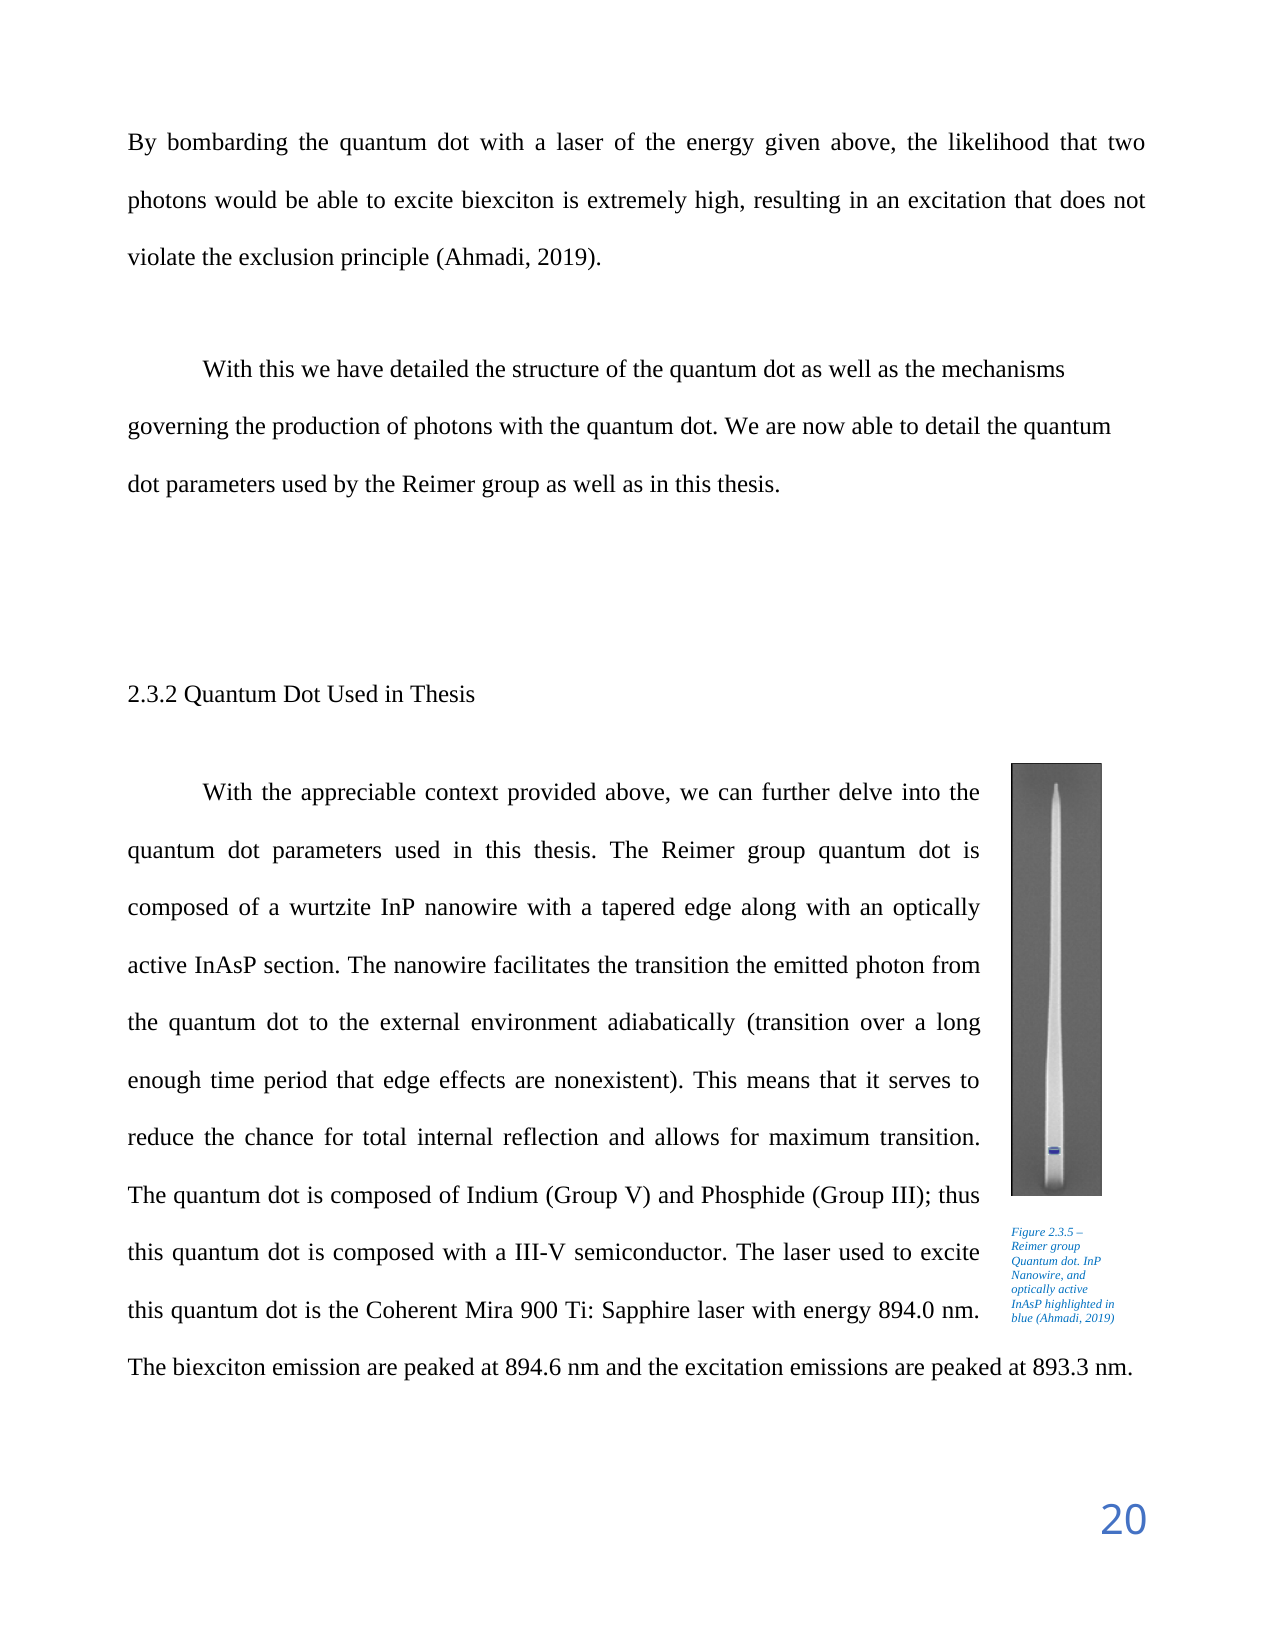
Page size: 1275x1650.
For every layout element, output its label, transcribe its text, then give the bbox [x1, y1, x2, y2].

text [127, 127, 1147, 271]
table_cell Figure 2.3.5 – Reimer group Quantum dot. InP Nanowire, and optically active InAsP highlighted in blue (Ahmadi, 2019) [1000, 1225, 1129, 1346]
subtitle 2.3.2 Quantum Dot Used in Thesis [127, 679, 1147, 707]
table_header [1000, 764, 1129, 1225]
text With the appreciable context provided above, we can further delve into the quantum dot parameters used in this thesis. The Reimer group quantum dot is composed of a wurtzite InP nanowire with a tapered edge along with an optically active InAsP section. The nanowire facilitates the transition the emitted photon from the quantum dot to the external environment adiabatically (transition over a long enough time period that edge effects are nonexistent). This means that it serves to reduce the chance for total internal reflection and allows for maximum transition. The quantum dot is composed of Indium (Group V) and Phosphide (Group III); thus this quantum dot is composed with a III-V semiconductor. The laser used to excite this quantum dot is the Coherent Mira 900 Ti: Sapphire laser with energy 894.0 nm. The biexciton emission are peaked at 894.6 nm and the excitation emissions are peaked at 893.3 nm. [127, 777, 1147, 1381]
picture [1011, 763, 1102, 1196]
text With this we have detailed the structure of the quantum dot as well as the mechanisms governing the production of photons with the quantum dot. We are now able to detail the quantum dot parameters used by the Reimer group as well as in this thesis. [127, 354, 1147, 497]
